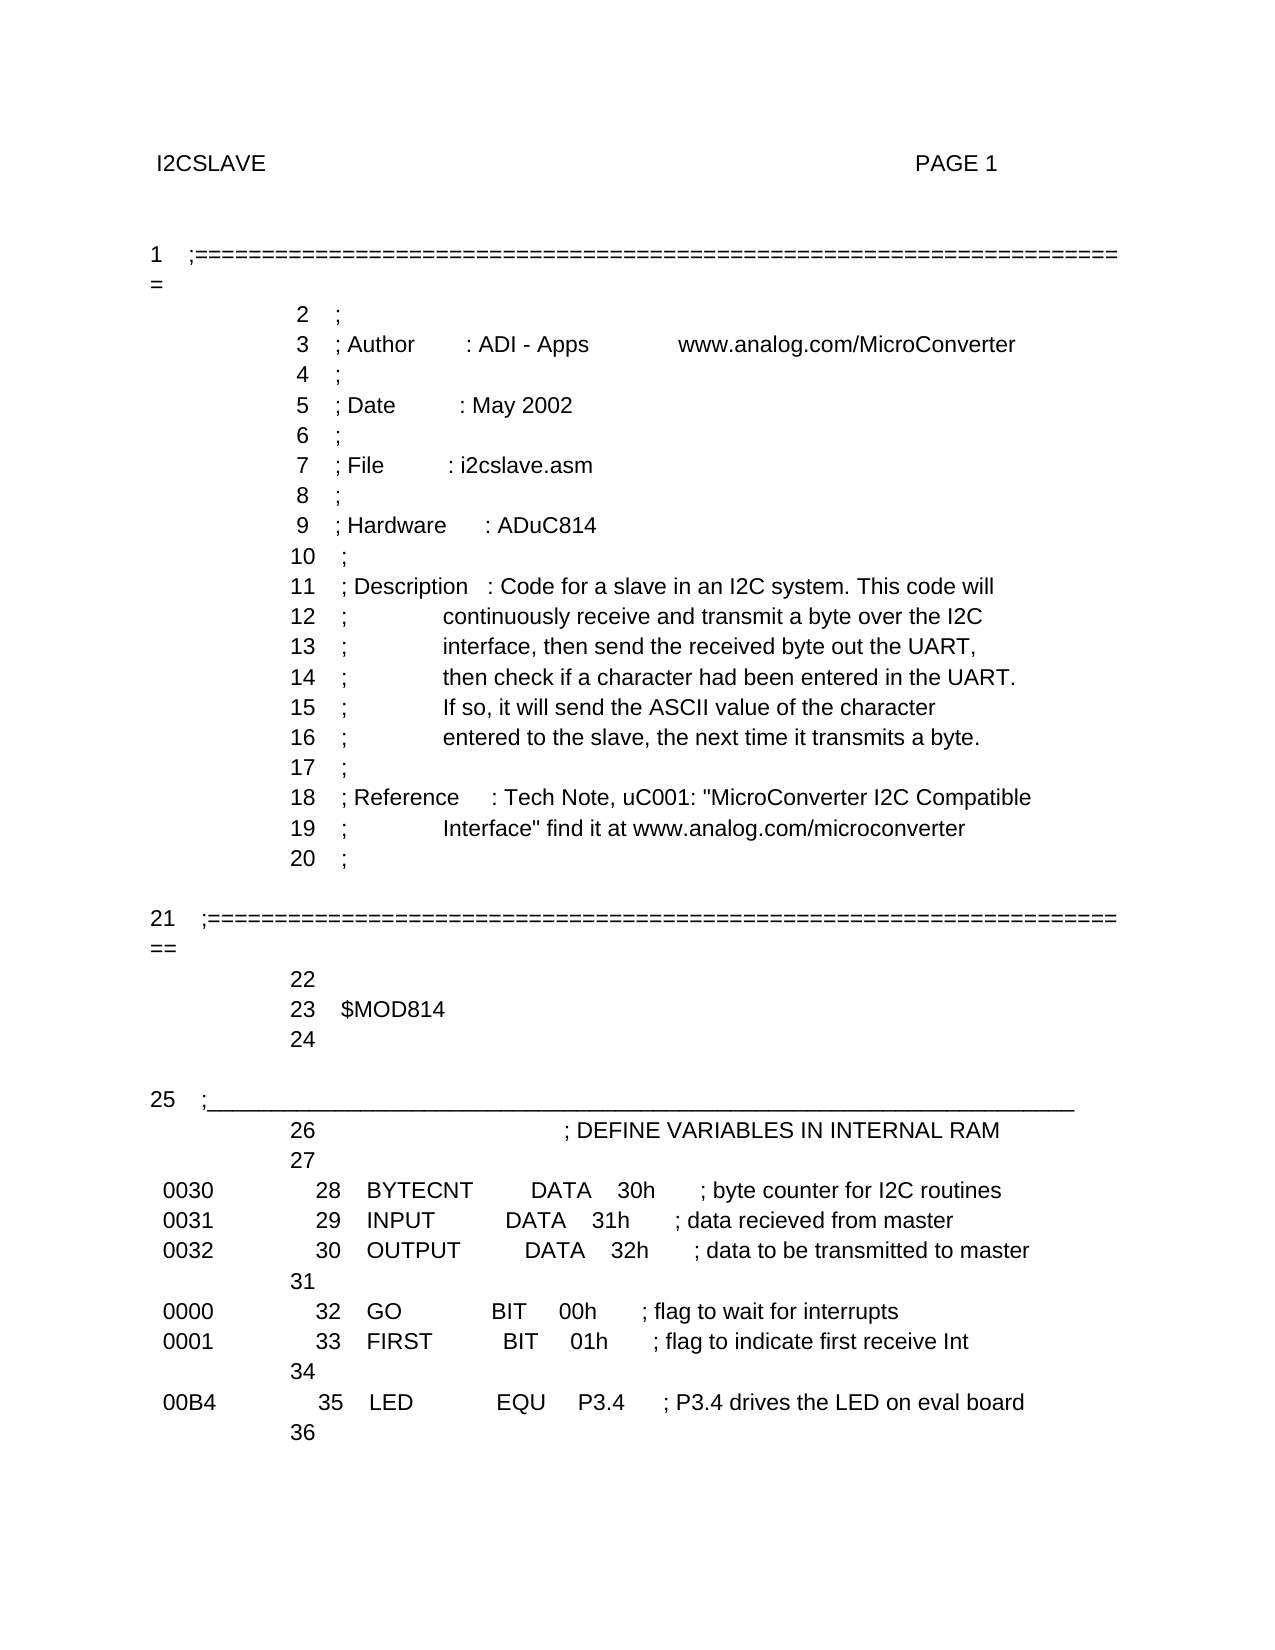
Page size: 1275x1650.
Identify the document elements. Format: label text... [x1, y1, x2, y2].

text 10 ; [150, 543, 1125, 569]
text 27 [150, 1147, 1125, 1173]
text 16 ; entered to the slave, the next time it transmits a byte. [150, 724, 1125, 750]
text 19 ; Interface" find it at www.analog.com/microconverter [150, 814, 1125, 841]
text 23 $MOD814 [150, 996, 1125, 1022]
text 0031 29 INPUT DATA 31h ; data recieved from master [150, 1207, 1125, 1234]
text 0001 33 FIRST BIT 01h ; flag to indicate first receive Int [150, 1328, 1125, 1354]
text 13 ; interface, then send the received byte out the UART, [150, 633, 1125, 660]
text I2CSLAVE PAGE 1 [150, 150, 1125, 176]
text 0000 32 GO BIT 00h ; flag to wait for interrupts [150, 1298, 1125, 1324]
text 8 ; [150, 482, 1125, 509]
text 0032 30 OUTPUT DATA 32h ; data to be transmitted to master [150, 1237, 1125, 1264]
text 00B4 35 LED EQU P3.4 ; P3.4 drives the LED on eval board [150, 1388, 1125, 1415]
text 25 ;____________________________________________________________________ [150, 1056, 1125, 1113]
text 6 ; [150, 422, 1125, 448]
text 7 ; File : i2cslave.asm [150, 452, 1125, 478]
text 12 ; continuously receive and transmit a byte over the I2C [150, 603, 1125, 629]
text 5 ; Date : May 2002 [150, 392, 1125, 418]
text 2 ; [150, 301, 1125, 327]
text 11 ; Description : Code for a slave in an I2C system. This code will [150, 573, 1125, 599]
text 18 ; Reference : Tech Note, uC001: "MicroConverter I2C Compatible [150, 784, 1125, 811]
text 24 [150, 1026, 1125, 1052]
text 34 [150, 1358, 1125, 1385]
text 14 ; then check if a character had been entered in the UART. [150, 663, 1125, 690]
text 15 ; If so, it will send the ASCII value of the character [150, 694, 1125, 720]
text 17 ; [150, 754, 1125, 781]
text 9 ; Hardware : ADuC814 [150, 512, 1125, 539]
text 36 [150, 1419, 1125, 1445]
text 0030 28 BYTECNT DATA 30h ; byte counter for I2C routines [150, 1177, 1125, 1203]
text 3 ; Author : ADI - Apps www.analog.com/MicroConverter [150, 331, 1125, 358]
text 21 ;====================================================================== [150, 875, 1125, 962]
text 1 ;====================================================================== [150, 210, 1125, 297]
text 20 ; [150, 845, 1125, 871]
text 22 [150, 966, 1125, 992]
text 26 ; DEFINE VARIABLES IN INTERNAL RAM [150, 1117, 1125, 1143]
text 4 ; [150, 361, 1125, 388]
text 31 [150, 1268, 1125, 1294]
